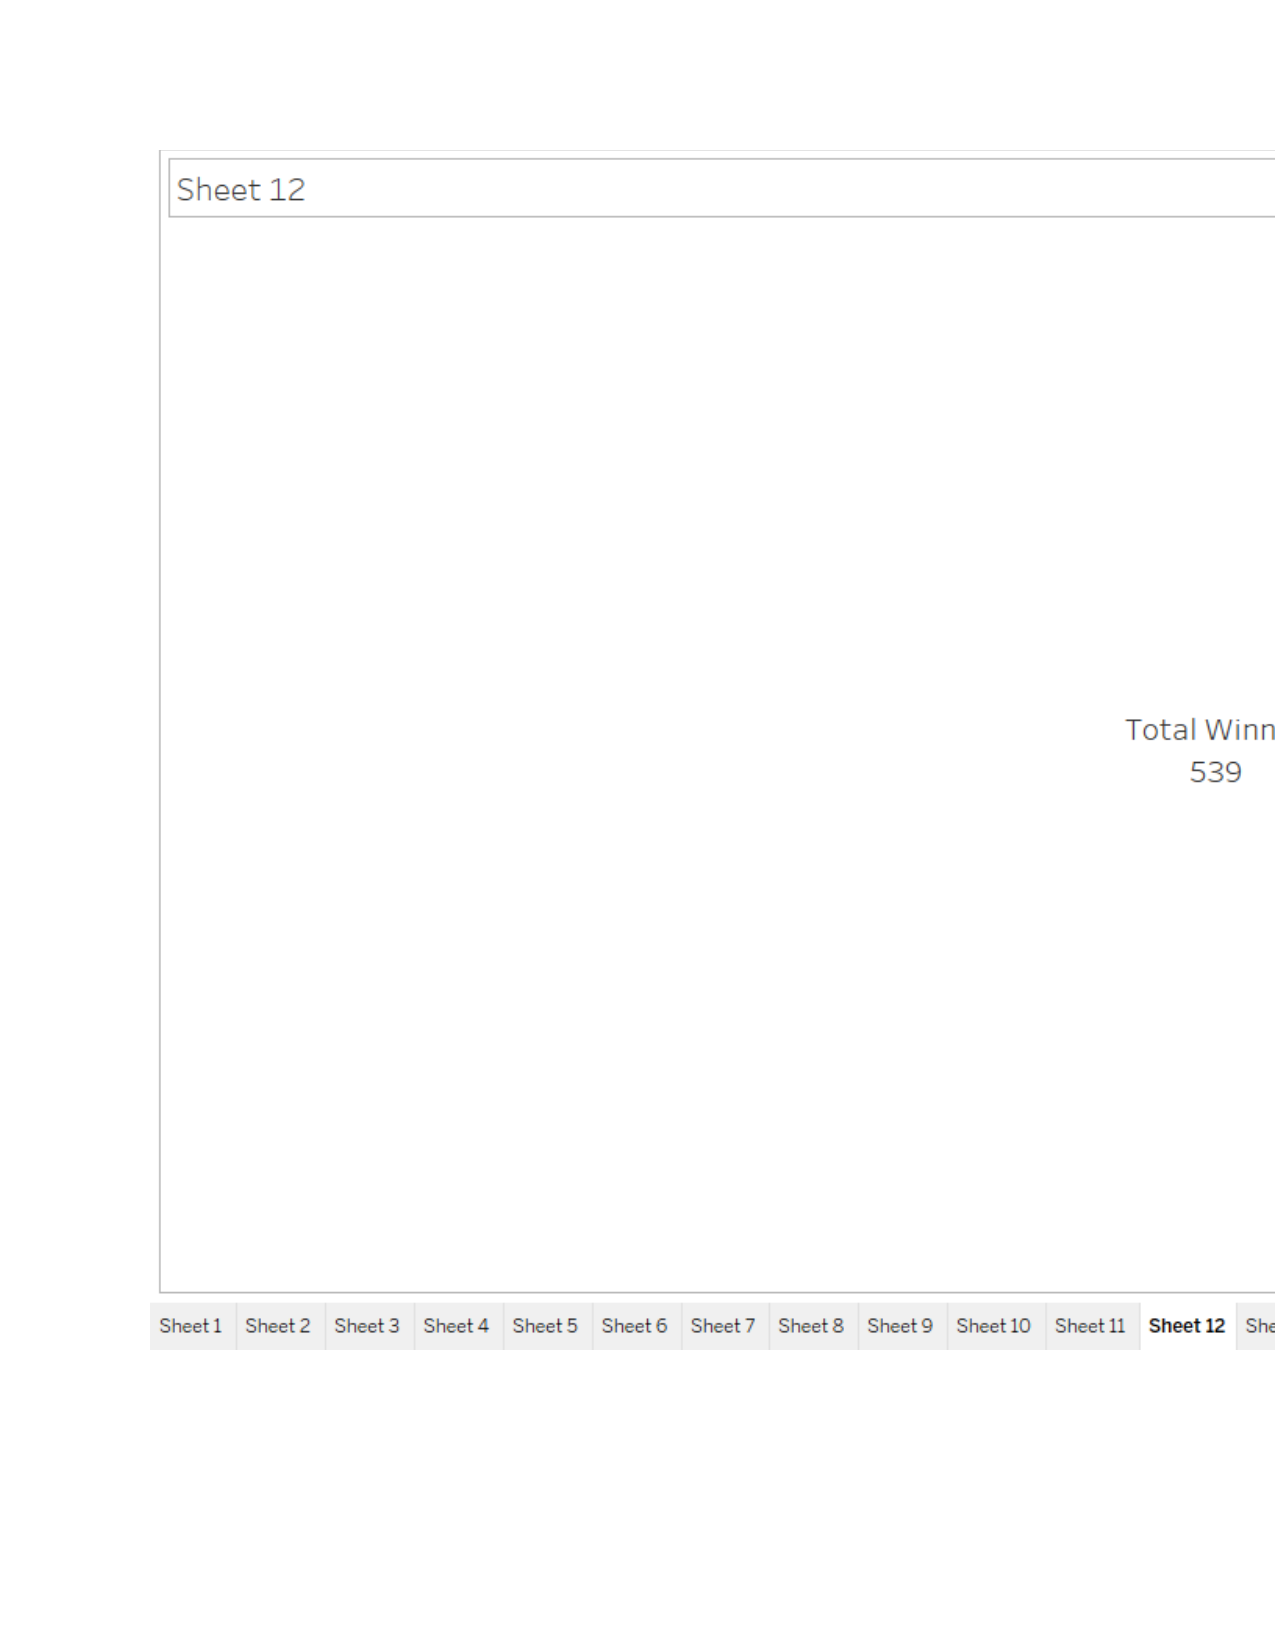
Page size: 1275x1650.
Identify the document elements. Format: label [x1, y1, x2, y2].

picture [150, 150, 1275, 1350]
